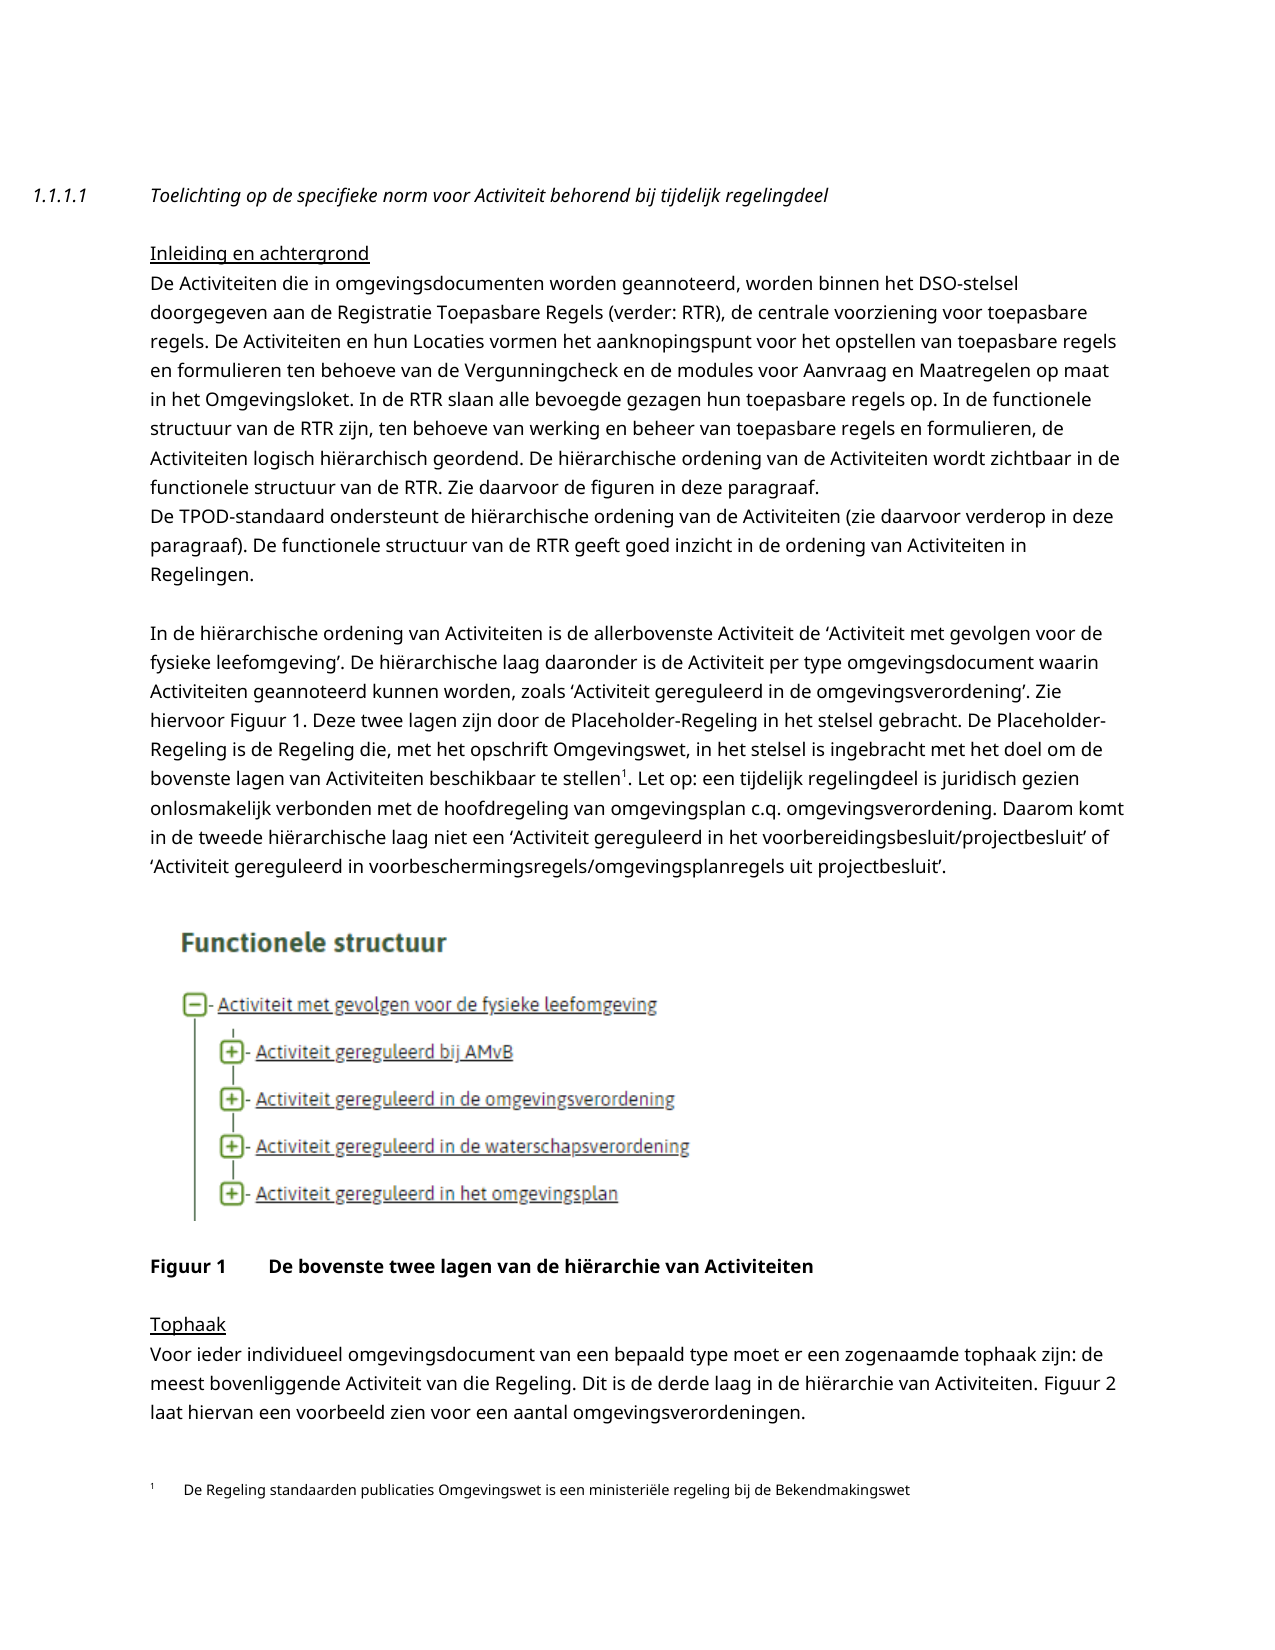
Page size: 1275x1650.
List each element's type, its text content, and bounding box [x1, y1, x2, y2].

text Tophaak [150, 1308, 1125, 1338]
text De TPOD-standaard ondersteunt de hiërarchische ordening van de Activiteiten (zie daarvoor verderop in deze paragraaf). De functionele structuur van de RTR geeft goed inzicht in de ordening van Activiteiten in Regelingen. [150, 500, 1125, 587]
text Inleiding en achtergrond [150, 237, 1125, 267]
text De Activiteiten die in omgevingsdocumenten worden geannoteerd, worden binnen het DSO-stelsel doorgegeven aan de Registratie Toepasbare Regels (verder: RTR), de centrale voorziening voor toepasbare regels. De Activiteiten en hun Locaties vormen het aanknopingspunt voor het opstellen van toepasbare regels en formulieren ten behoeve van de Vergunningcheck en de modules voor Aanvraag en Maatregelen op maat in het Omgevingsloket. In de RTR slaan alle bevoegde gezagen hun toepasbare regels op. In de functionele structuur van de RTR zijn, ten behoeve van werking en beheer van toepasbare regels en formulieren, de Activiteiten logisch hiërarchisch geordend. De hiërarchische ordening van de Activiteiten wordt zichtbaar in de functionele structuur van de RTR. Zie daarvoor de figuren in deze paragraaf. [150, 267, 1125, 500]
text Voor ieder individueel omgevingsdocument van een bepaald type moet er een zogenaamde tophaak zijn: de meest bovenliggende Activiteit van die Regeling. Dit is de derde laag in de hiërarchie van Activiteiten. Figuur 58 laat hiervan een voorbeeld zien voor een aantal omgevingsverordeningen. [150, 1338, 1125, 1425]
picture [150, 908, 704, 1221]
subtitle Toelichting op de specifieke norm voor Activiteit behorend bij tijdelijk regelingdeel [32, 179, 1125, 208]
text In de hiërarchische ordening van Activiteiten is de allerbovenste Activiteit de ‘Activiteit met gevolgen voor de fysieke leefomgeving’. De hiërarchische laag daaronder is de Activiteit per type omgevingsdocument waarin Activiteiten geannoteerd kunnen worden, zoals ‘Activiteit gereguleerd in de omgevingsverordening’. Zie hiervoor Figuur 57. Deze twee lagen zijn door de Placeholder-Regeling in het stelsel gebracht. De Placeholder-Regeling is de Regeling die, met het opschrift Omgevingswet, in het stelsel is ingebracht met het doel om de bovenste lagen van Activiteiten beschikbaar te stellen. Let op: een tijdelijk regelingdeel is juridisch gezien onlosmakelijk verbonden met de hoofdregeling van omgevingsplan c.q. omgevingsverordening. Daarom komt in de tweede hiërarchische laag niet een ‘Activiteit gereguleerd in het voorbereidingsbesluit/projectbesluit’ of ‘Activiteit gereguleerd in voorbeschermingsregels/omgevingsplanregels uit projectbesluit’. [150, 617, 1125, 879]
text De bovenste twee lagen van de hiërarchie van Activiteiten [150, 1250, 1125, 1279]
